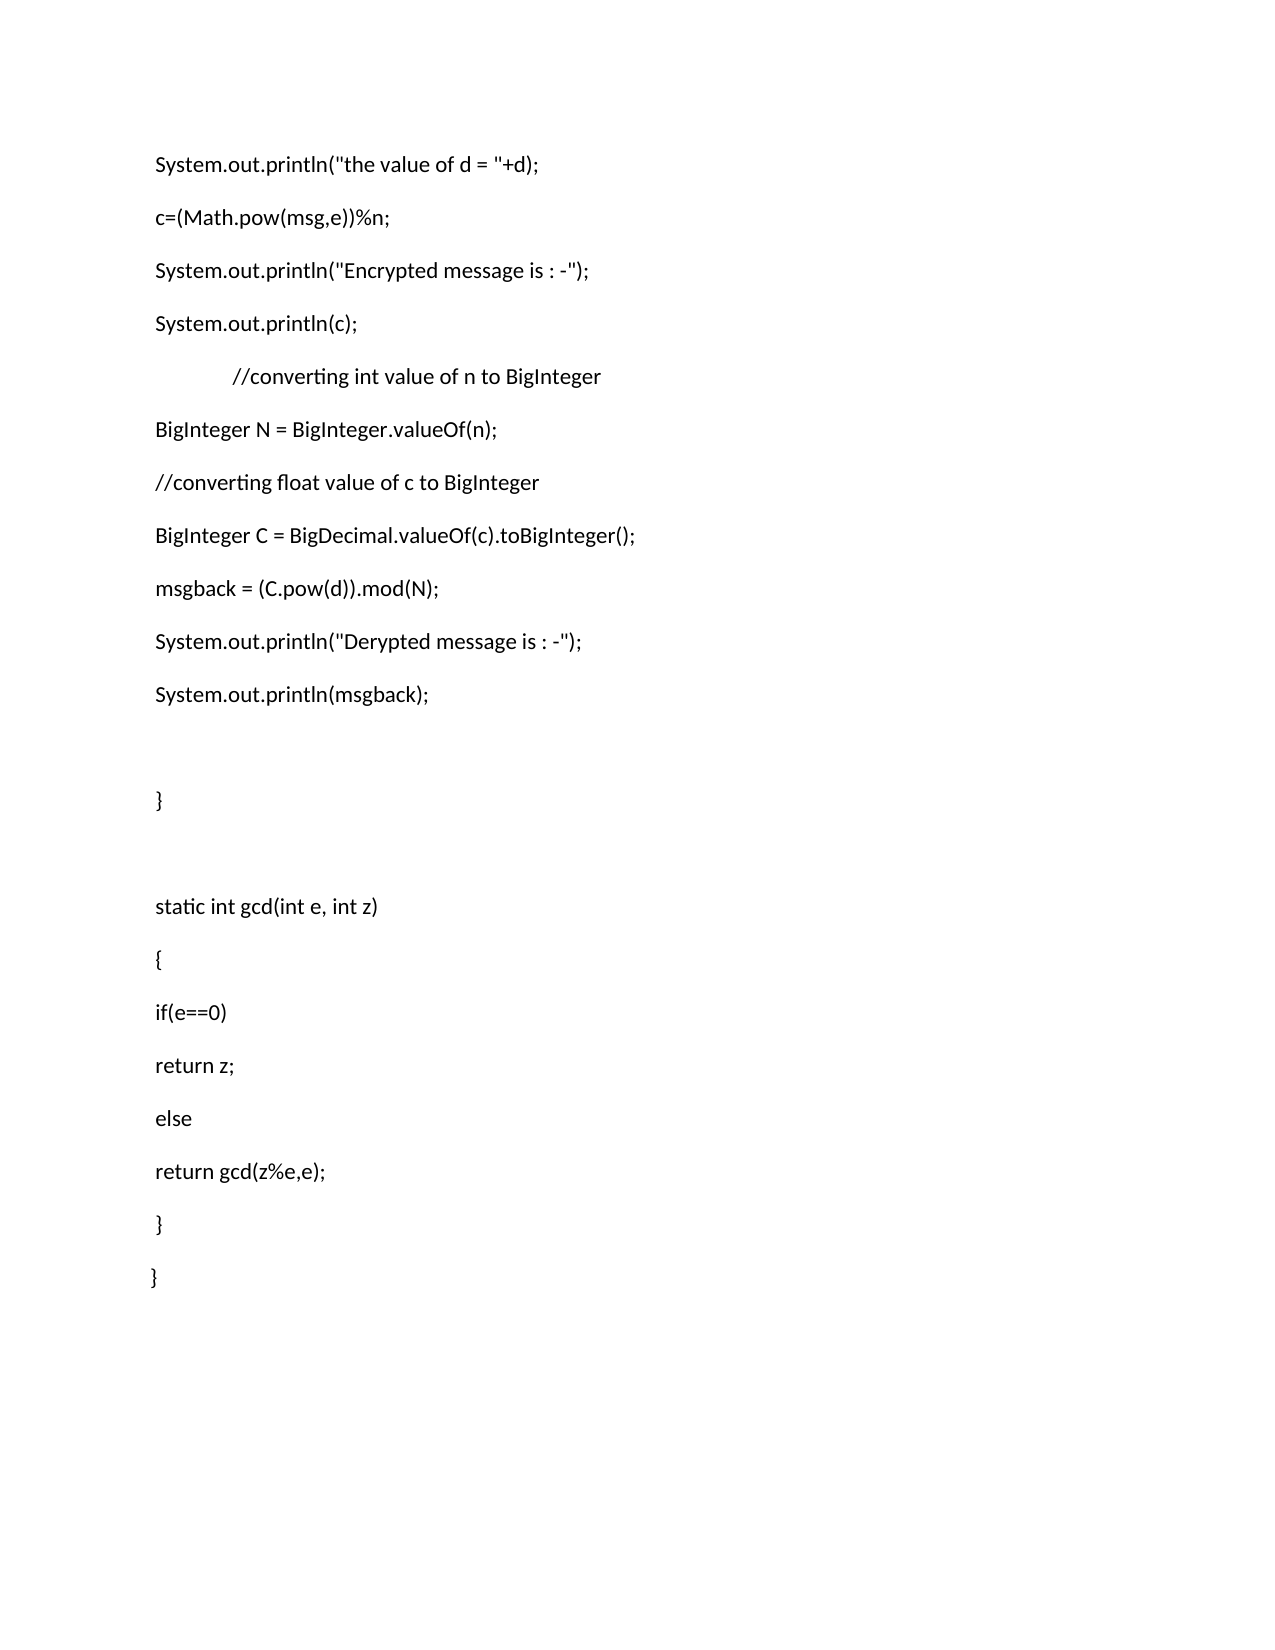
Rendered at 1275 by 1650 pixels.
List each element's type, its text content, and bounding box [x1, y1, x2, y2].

text static int gcd(int e, int z) [150, 892, 1125, 920]
text else [150, 1104, 1125, 1132]
text msgback = (C.pow(d)).mod(N); [150, 574, 1125, 602]
text System.out.println(c); [150, 309, 1125, 337]
text return gcd(z%e,e); [150, 1157, 1125, 1185]
text System.out.println("Encrypted message is : -"); [150, 256, 1125, 284]
text System.out.println("Derypted message is : -"); [150, 627, 1125, 655]
text if(e==0) [150, 998, 1125, 1026]
text } [150, 1263, 1125, 1291]
text //converting float value of c to BigInteger [150, 468, 1125, 496]
text { [150, 945, 1125, 973]
text System.out.println("the value of d = "+d); [150, 150, 1125, 178]
text System.out.println(msgback); [150, 680, 1125, 708]
text } [150, 786, 1125, 814]
text c=(Math.pow(msg,e))%n; [150, 203, 1125, 231]
text } [150, 1210, 1125, 1238]
text BigInteger C = BigDecimal.valueOf(c).toBigInteger(); [150, 521, 1125, 549]
text BigInteger N = BigInteger.valueOf(n); [150, 415, 1125, 443]
text //converting int value of n to BigInteger [150, 362, 1125, 390]
text return z; [150, 1051, 1125, 1079]
